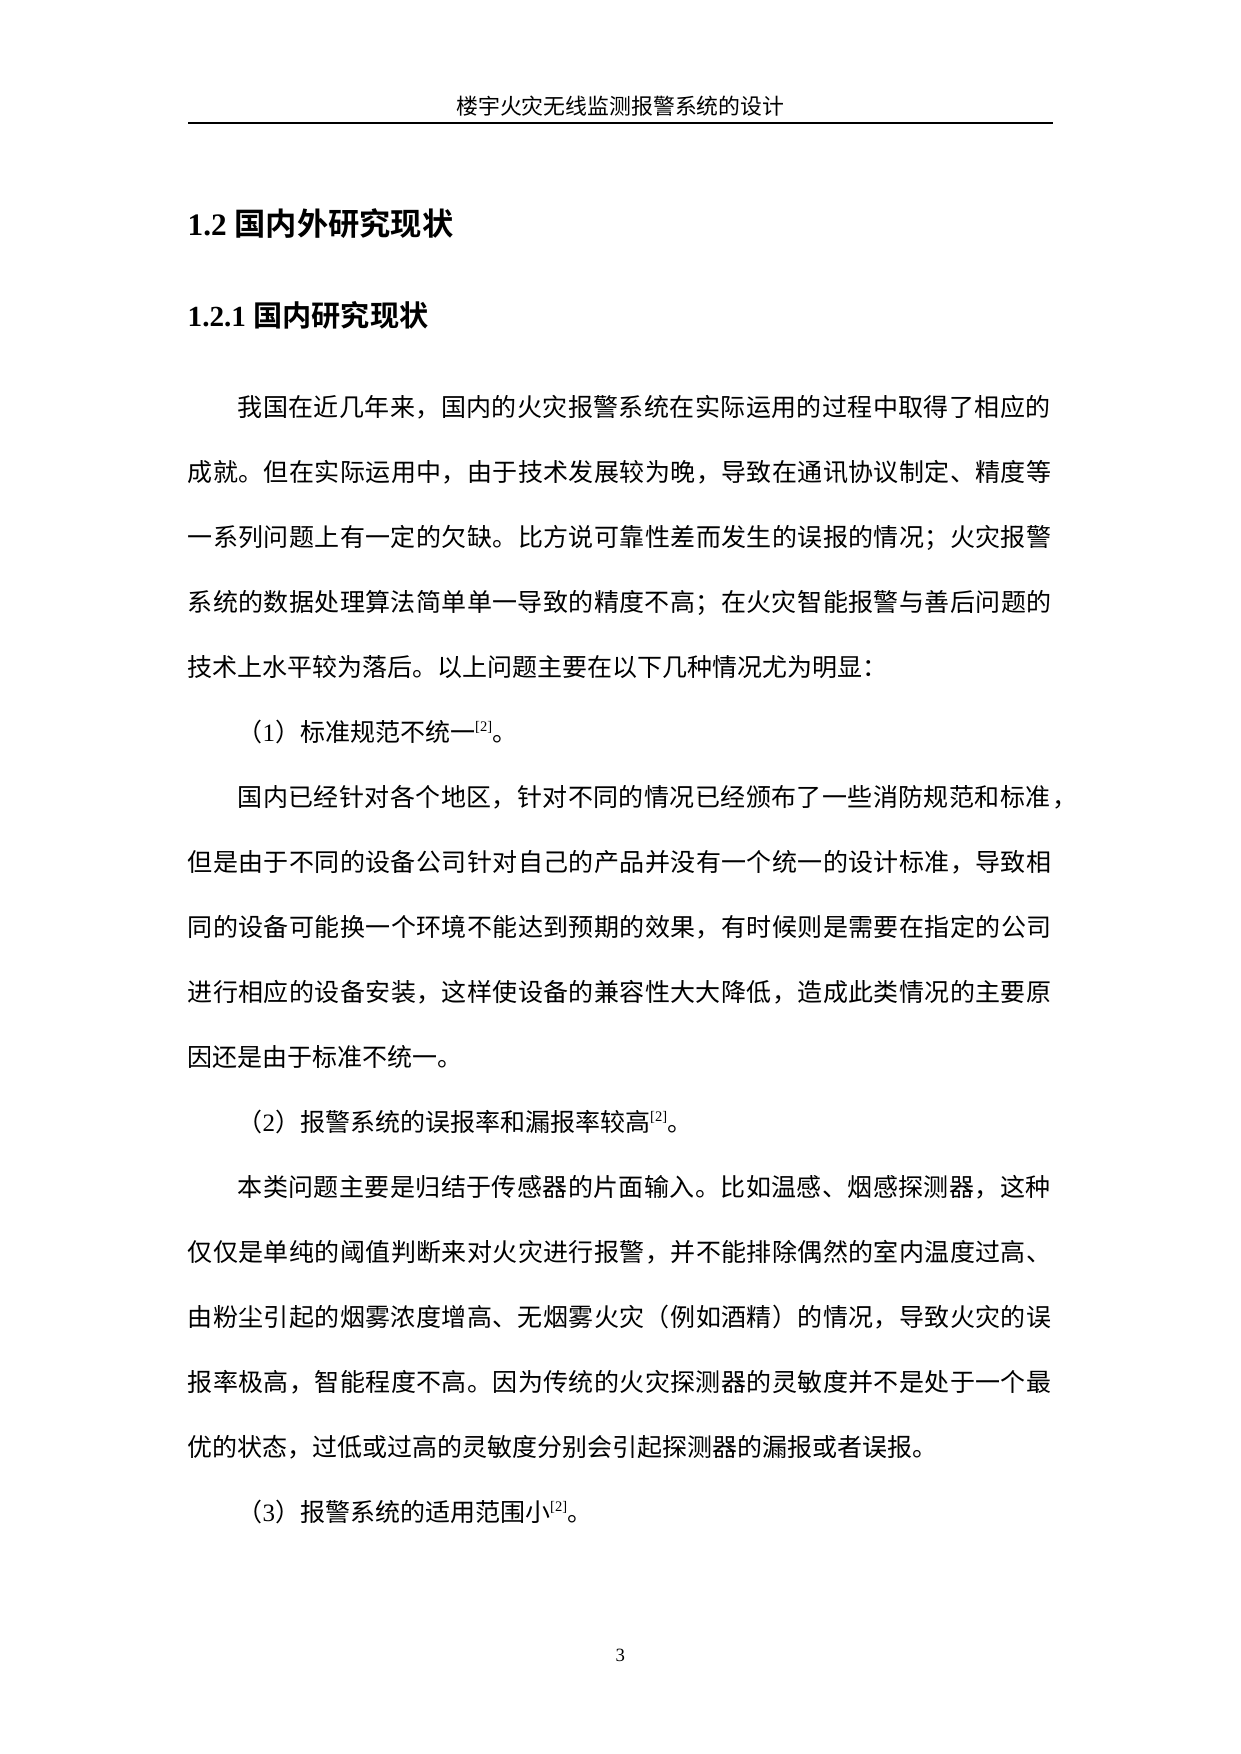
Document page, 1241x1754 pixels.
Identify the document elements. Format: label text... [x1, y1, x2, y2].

text 我国在近几年来，国内的火灾报警系统在实际运用的过程中取得了相应的成就。但在实际运用中，由于技术发展较为晚，导致在通讯协议制定、精度等一系列问题上有一定的欠缺。比方说可靠性差而发生的误报的情况；火灾报警系统的数据处理算法简单单一导致的精度不高；在火灾智能报警与善后问题的技术上水平较为落后。以上问题主要在以下几种情况尤为明显： [187, 373, 1053, 698]
text （3）报警系统的适用范围小[2]。 [187, 1478, 1053, 1543]
subtitle 1.2.1 国内研究现状 [187, 281, 1053, 346]
text 国内已经针对各个地区，针对不同的情况已经颁布了一些消防规范和标准，但是由于不同的设备公司针对自己的产品并没有一个统一的设计标准，导致相同的设备可能换一个环境不能达到预期的效果，有时候则是需要在指定的公司进行相应的设备安装，这样使设备的兼容性大大降低，造成此类情况的主要原因还是由于标准不统一。 [187, 763, 1053, 1088]
text 本类问题主要是归结于传感器的片面输入。比如温感、烟感探测器，这种仅仅是单纯的阈值判断来对火灾进行报警，并不能排除偶然的室内温度过高、由粉尘引起的烟雾浓度增高、无烟雾火灾（例如酒精）的情况，导致火灾的误报率极高，智能程度不高。因为传统的火灾探测器的灵敏度并不是处于一个最优的状态，过低或过高的灵敏度分别会引起探测器的漏报或者误报。 [187, 1153, 1053, 1478]
text （1）标准规范不统一[2]。 [187, 698, 1053, 763]
subtitle 1.2 国内外研究现状 [187, 189, 1053, 254]
text （2）报警系统的误报率和漏报率较高[2]。 [187, 1088, 1053, 1153]
